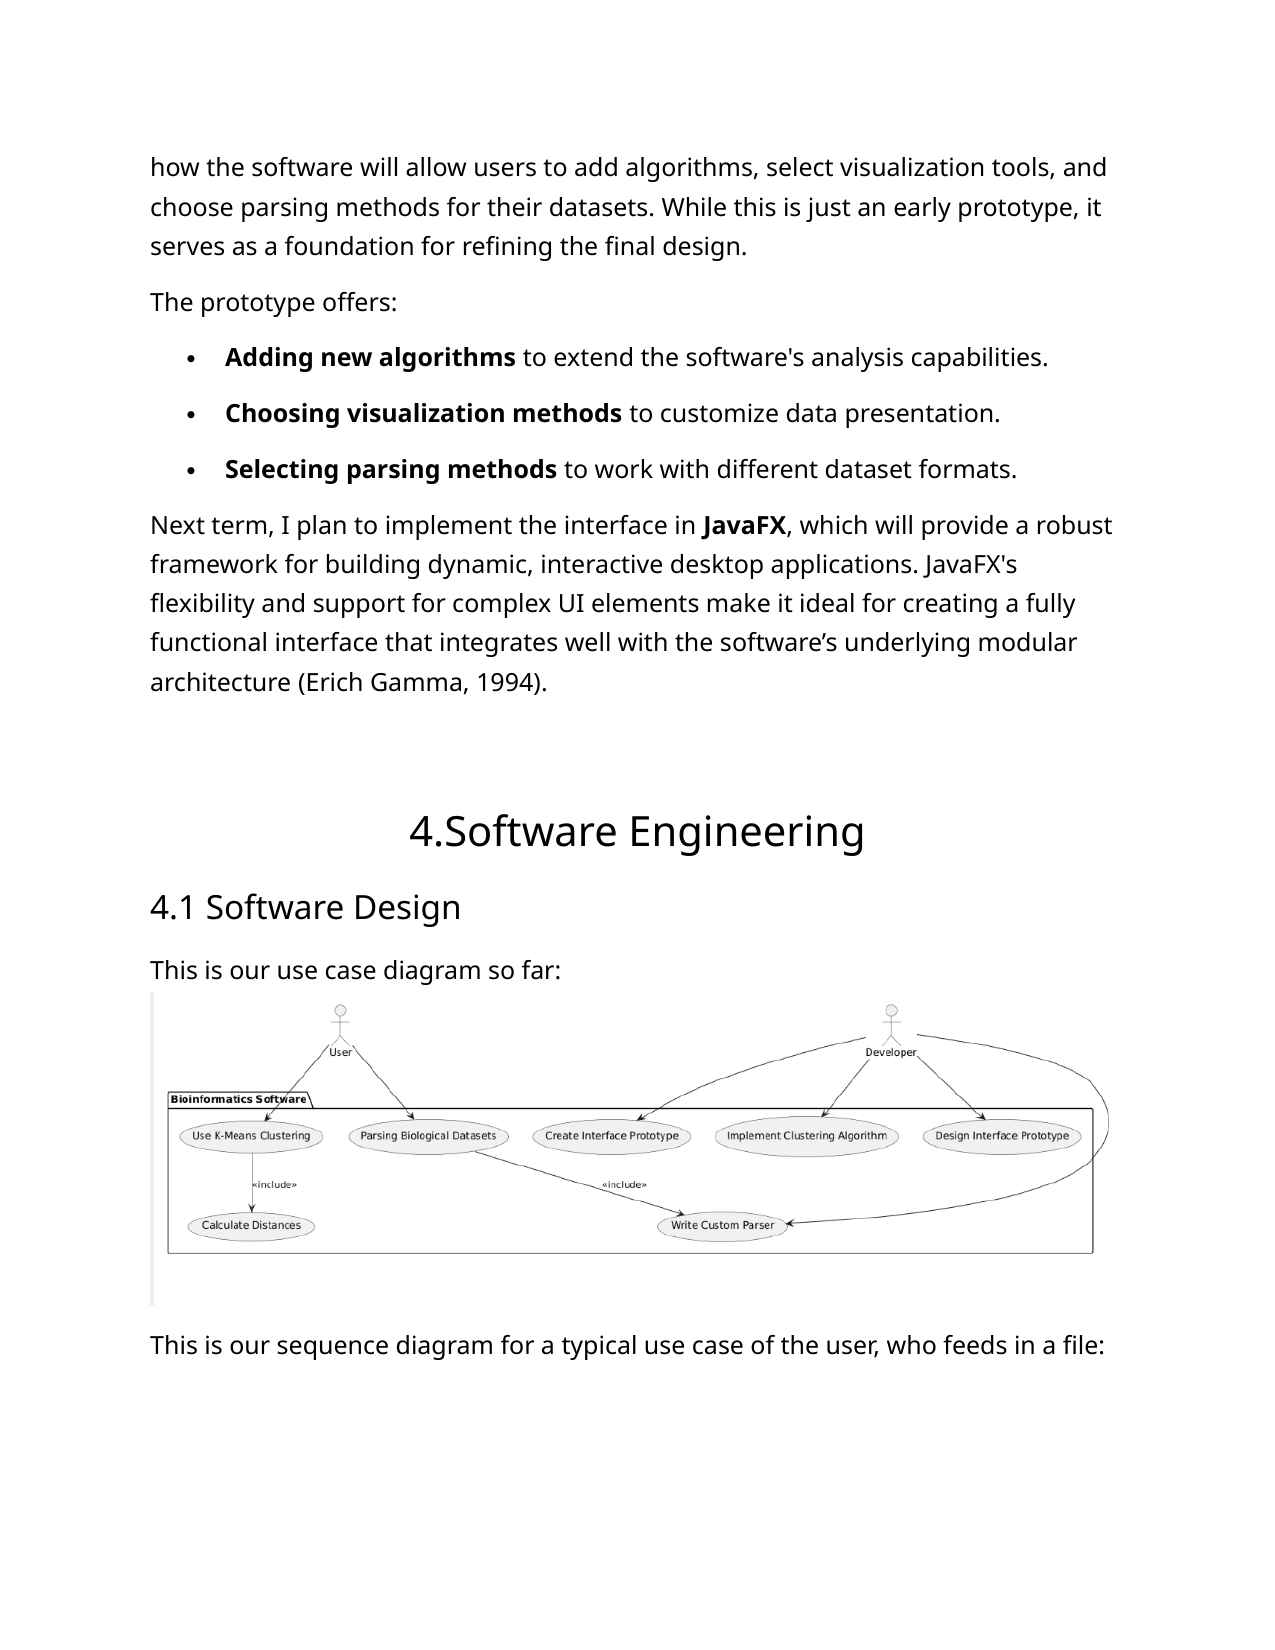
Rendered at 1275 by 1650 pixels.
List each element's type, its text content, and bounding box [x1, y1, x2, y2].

list Selecting parsing methods to work with different dataset formats. [187, 452, 1125, 486]
text This is our use case diagram so far: [150, 953, 1125, 991]
text 4.1 Software Design [150, 884, 1125, 929]
picture [150, 991, 1125, 1306]
text Next term, I plan to implement the interface in JavaFX, which will provide a robust framework for building dynamic, interactive desktop applications. JavaFX's flexibility and support for complex UI elements make it ideal for creating a fully functional interface that integrates well with the software’s underlying modular architecture . [150, 507, 1125, 698]
list Adding new algorithms to extend the software's analysis capabilities. [187, 340, 1125, 374]
text This is our sequence diagram for a typical use case of the user, who feeds in a file: [150, 1328, 1125, 1362]
text The prototype offers: [150, 284, 1125, 318]
text 4.Software Engineering [150, 802, 1125, 859]
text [150, 150, 1125, 262]
list Choosing visualization methods to customize data presentation. [187, 396, 1125, 430]
